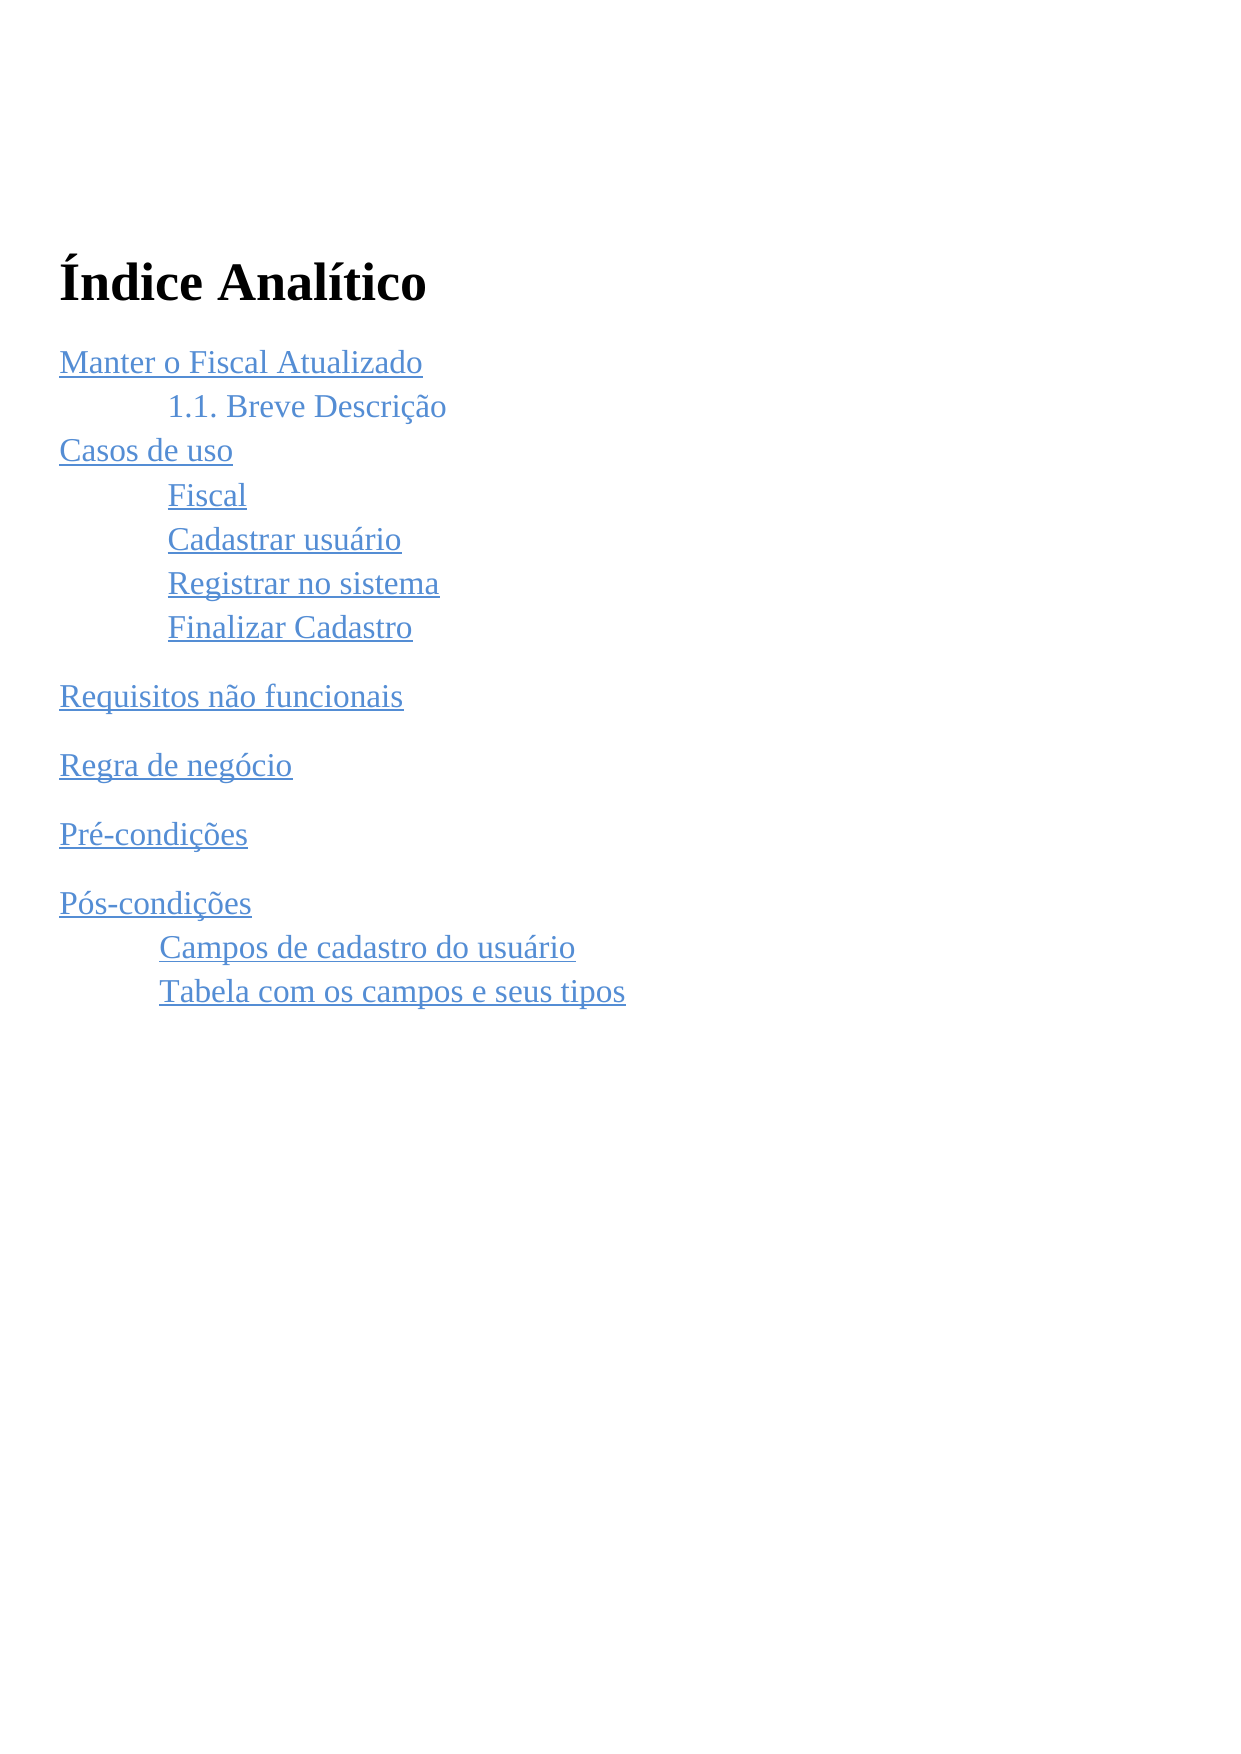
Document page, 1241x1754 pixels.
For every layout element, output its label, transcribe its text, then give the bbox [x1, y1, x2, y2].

text Pós-condições [59, 883, 1196, 922]
text 1.1. Breve Descrição [59, 387, 1196, 425]
text Requisitos não funcionais [59, 676, 1196, 714]
text Casos de uso [59, 431, 1196, 469]
text Regra de negócio [59, 745, 1196, 783]
text Índice Analítico [59, 250, 1196, 312]
text Manter o Fiscal Atualizado [59, 343, 1196, 381]
text Cadastrar usuário [59, 519, 1196, 557]
text Fiscal [59, 475, 1196, 513]
text Finalizar Cadastro [59, 607, 1196, 645]
text Pré-condições [59, 814, 1196, 852]
text Registrar no sistema [59, 563, 1196, 601]
text Campos de cadastro do usuário [59, 927, 1196, 966]
text Tabela com os campos e seus tipos [59, 971, 1196, 1010]
